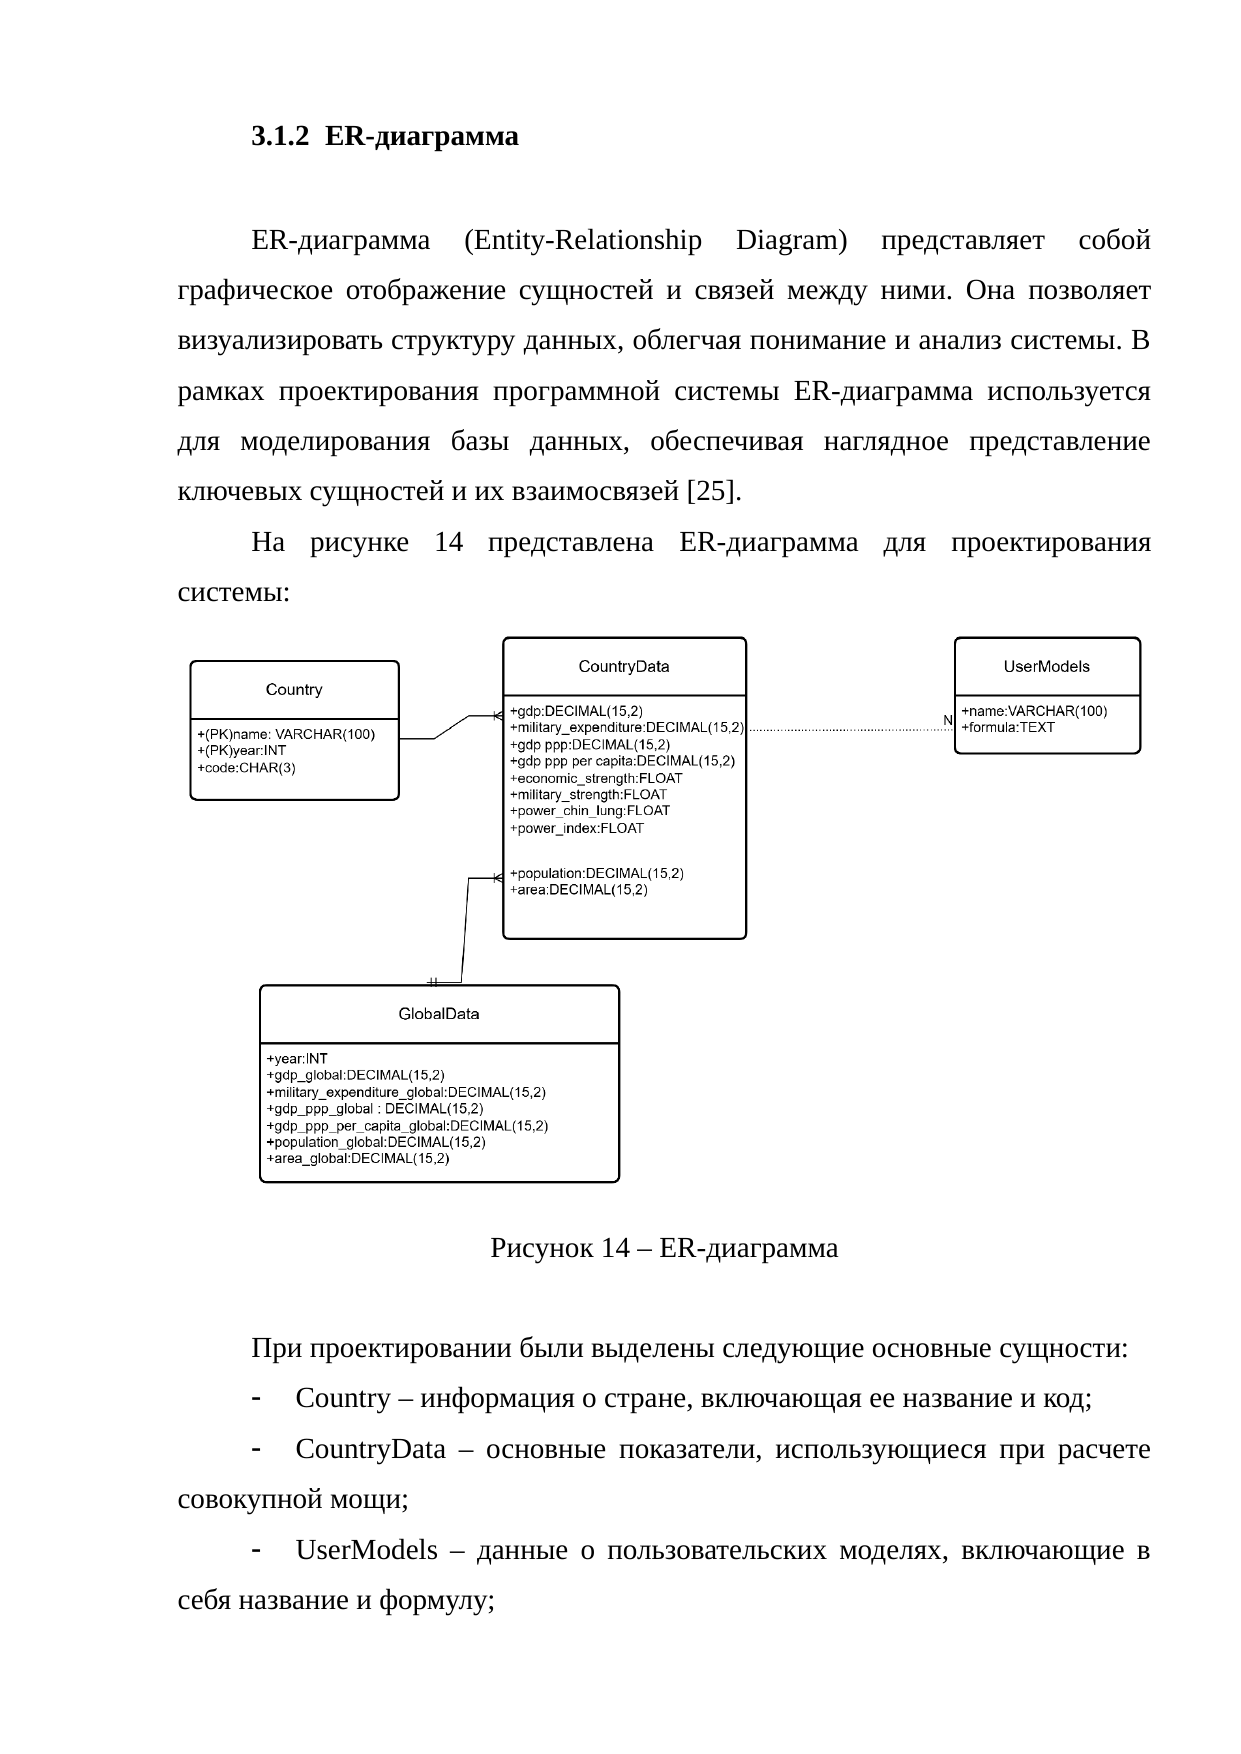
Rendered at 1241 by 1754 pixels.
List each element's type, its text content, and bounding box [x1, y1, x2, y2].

text 3.1.2 ER-диаграмма [177, 118, 1152, 152]
text Рисунок 14 – ER-диаграмма [177, 1230, 1152, 1263]
list UserModels – данные о пользовательских моделях, включающие в себя название и формулу; [177, 1532, 1152, 1616]
text На рисунке 14 представлена ER-диаграмма для проектирования системы: [177, 524, 1152, 608]
list Country – информация о стране, включающая ее название и код; [177, 1381, 1152, 1414]
text При проектировании были выделены следующие основные сущности: [177, 1330, 1152, 1364]
picture [177, 624, 1152, 1216]
list CountryData – основные показатели, использующиеся при расчете совокупной мощи; [177, 1431, 1152, 1515]
